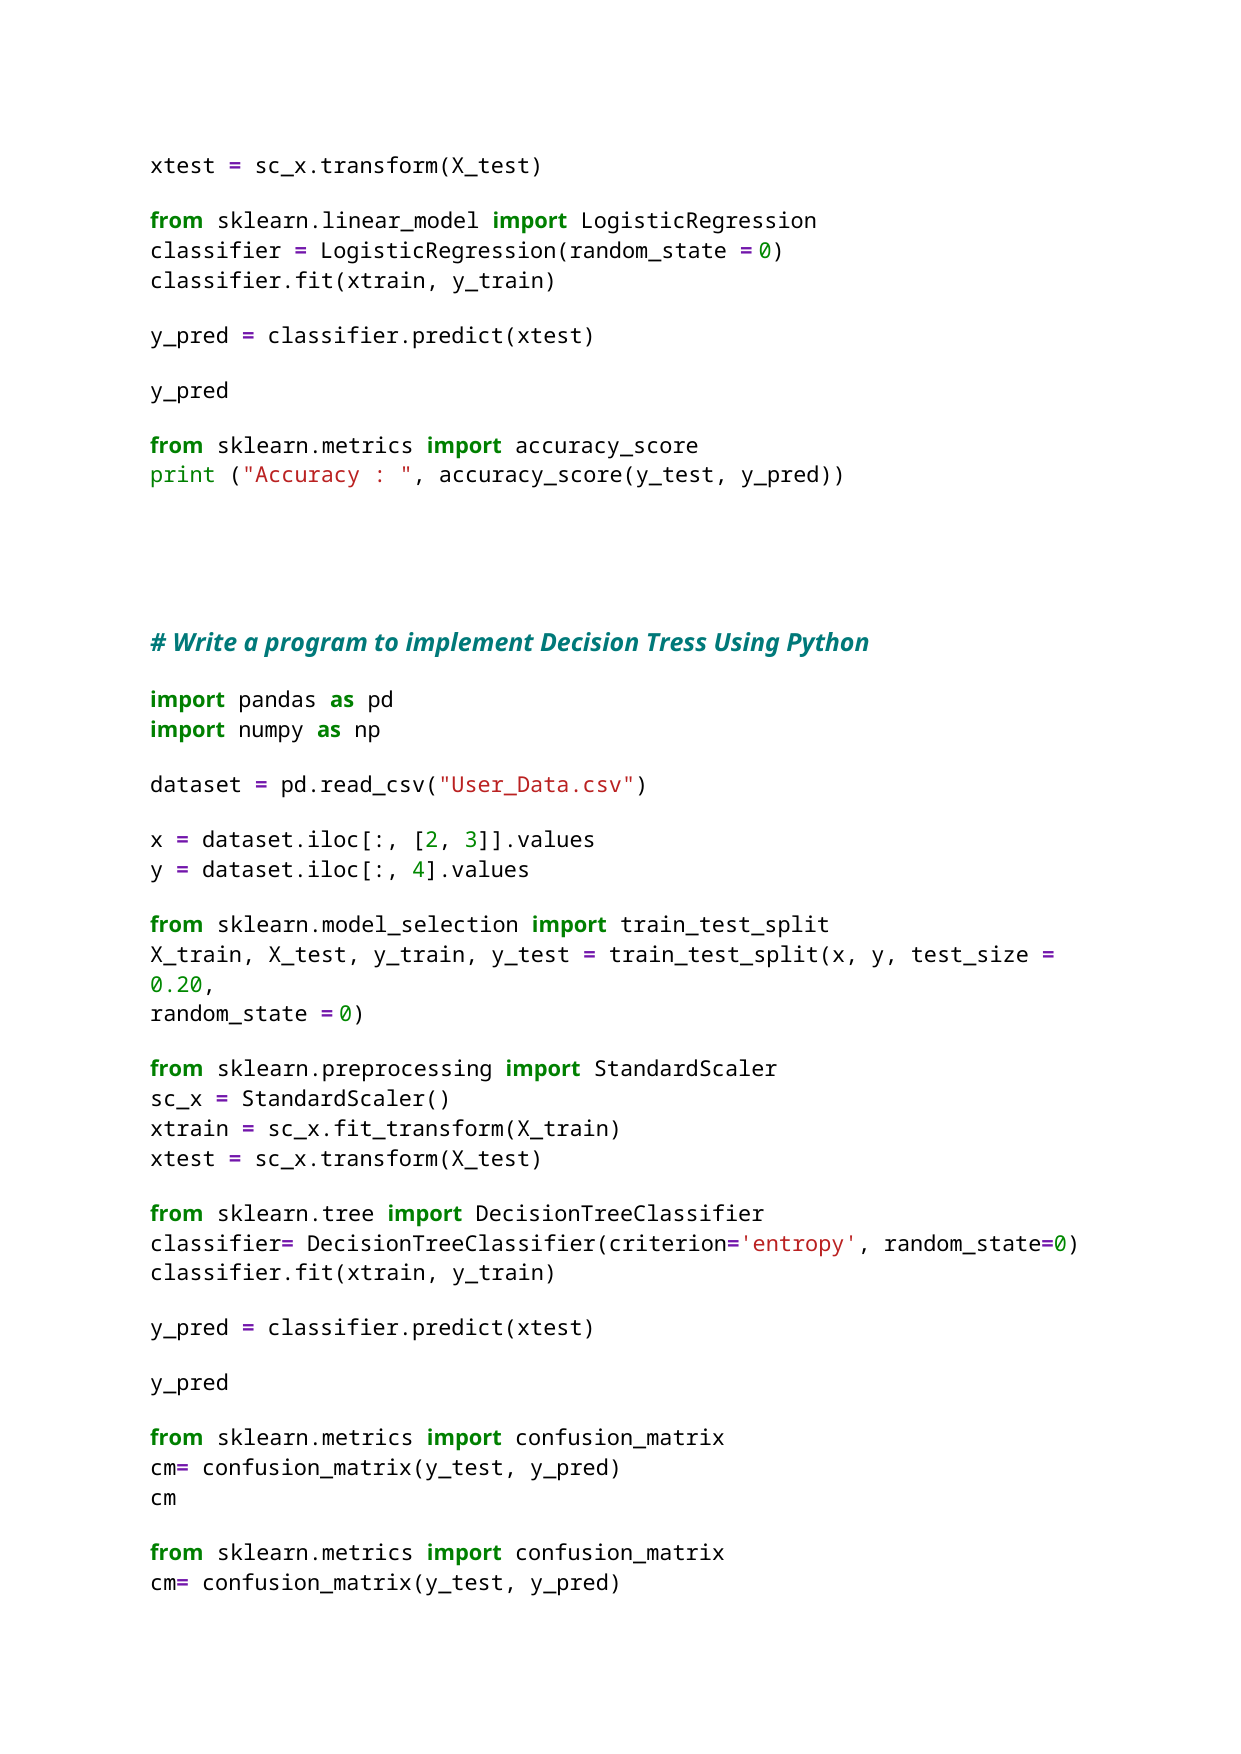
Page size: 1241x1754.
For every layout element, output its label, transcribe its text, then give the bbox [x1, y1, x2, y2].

text classifier = LogisticRegression(random_state = 0) [150, 235, 1090, 264]
text classifier.fit(xtrain, y_train) [150, 264, 1090, 294]
text y_pred = classifier.predict(xtest) [150, 319, 1090, 349]
text from sklearn.metrics import confusion_matrix [150, 1537, 1090, 1567]
text import pandas as pd [150, 684, 1090, 714]
text from sklearn.linear_model import LogisticRegression [150, 205, 1090, 235]
text y_pred = classifier.predict(xtest) [150, 1312, 1090, 1342]
text from sklearn.model_selection import train_test_split [150, 909, 1090, 939]
text import numpy as np [150, 714, 1090, 744]
text y_pred [150, 374, 1090, 404]
text xtest = sc_x.transform(X_test) [150, 150, 1090, 180]
text xtest = sc_x.transform(X_test) [150, 1143, 1090, 1172]
text print ("Accuracy : ", accuracy_score(y_test, y_pred)) [150, 459, 1090, 489]
text from sklearn.preprocessing import StandardScaler [150, 1053, 1090, 1083]
text classifier.fit(xtrain, y_train) [150, 1257, 1090, 1287]
text y = dataset.iloc[:, 4].values [150, 854, 1090, 884]
text cm= confusion_matrix(y_test, y_pred) [150, 1567, 1090, 1596]
text cm [150, 1482, 1090, 1512]
text xtrain = sc_x.fit_transform(X_train) [150, 1113, 1090, 1143]
text X_train, X_test, y_train, y_test = train_test_split(x, y, test_size = 0.20, [150, 939, 1090, 998]
text sc_x = StandardScaler() [150, 1083, 1090, 1113]
text from sklearn.tree import DecisionTreeClassifier [150, 1198, 1090, 1227]
text x = dataset.iloc[:, [2, 3]].values [150, 824, 1090, 854]
text cm= confusion_matrix(y_test, y_pred) [150, 1452, 1090, 1482]
text random_state = 0) [150, 998, 1090, 1028]
text dataset = pd.read_csv("User_Data.csv") [150, 769, 1090, 799]
text from sklearn.metrics import accuracy_score [150, 429, 1090, 459]
text # Write a program to implement Decision Tress Using Python [150, 624, 1090, 658]
text y_pred [150, 1367, 1090, 1397]
text from sklearn.metrics import confusion_matrix [150, 1422, 1090, 1452]
text classifier= DecisionTreeClassifier(criterion='entropy', random_state=0) [150, 1227, 1090, 1257]
